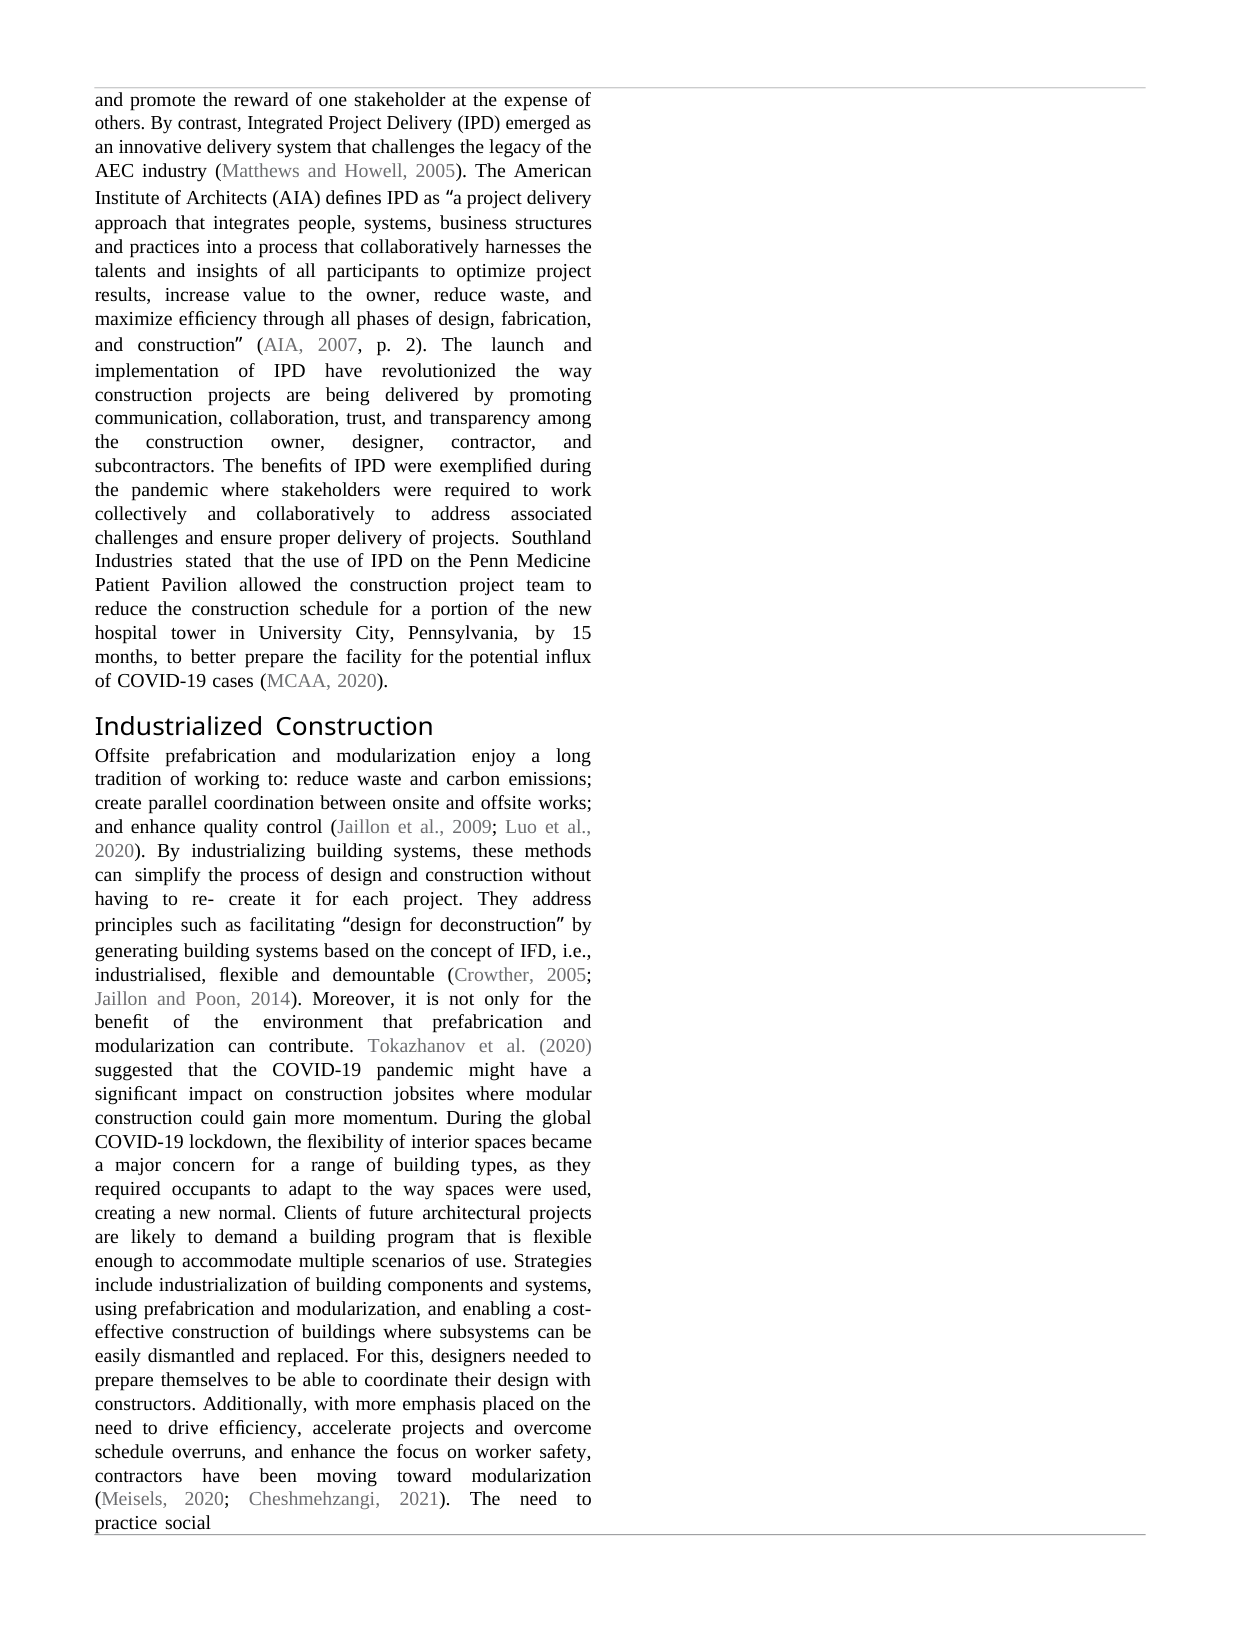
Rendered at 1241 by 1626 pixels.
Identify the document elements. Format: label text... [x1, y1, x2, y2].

text and promote the reward of one stakeholder at the expense of others. By contrast, Integrated Project Delivery (IPD) emerged as an innovative delivery system that challenges the legacy of the AEC industry (Matthews and Howell, 2005). The American Institute of Architects (AIA) deﬁnes IPD as “a project delivery approach that integrates people, systems, business structures and practices into a process that collaboratively harnesses the talents and insights of all participants to optimize project results, increase value to the owner, reduce waste, and maximize efﬁciency through all phases of design, fabrication, and construction” (AIA, 2007, p. 2). The launch and implementation of IPD have revolutionized the way construction projects are being delivered by promoting communication, collaboration, trust, and transparency among the construction owner, designer, contractor, and subcontractors. The beneﬁts of IPD were exempliﬁed during the pandemic where stakeholders were required to work collectively and collaboratively to address associated challenges and ensure proper delivery of projects. Southland Industries stated that the use of IPD on the Penn Medicine Patient Pavilion allowed the construction project team to reduce the construction schedule for a portion of the new hospital tower in University City, Pennsylvania, by 15 months, to better prepare the facility for the potential inﬂux of COVID-19 cases (MCAA, 2020). [94, 87, 592, 692]
subtitle Industrialized Construction [94, 709, 607, 743]
text Offsite prefabrication and modularization enjoy a long tradition of working to: reduce waste and carbon emissions; create parallel coordination between onsite and offsite works; and enhance quality control (Jaillon et al., 2009; Luo et al., 2020). By industrializing building systems, these methods can simplify the process of design and construction without having to re- create it for each project. They address principles such as facilitating “design for deconstruction” by generating building systems based on the concept of IFD, i.e., industrialised, ﬂexible and demountable (Crowther, 2005; Jaillon and Poon, 2014). Moreover, it is not only for the beneﬁt of the environment that prefabrication and modularization can contribute. Tokazhanov et al. (2020) suggested that the COVID-19 pandemic might have a signiﬁcant impact on construction jobsites where modular construction could gain more momentum. During the global COVID-19 lockdown, the ﬂexibility of interior spaces became a major concern for a range of building types, as they required occupants to adapt to the way spaces were used, creating a new normal. Clients of future architectural projects are likely to demand a building program that is ﬂexible enough to accommodate multiple scenarios of use. Strategies include industrialization of building components and systems, using prefabrication and modularization, and enabling a cost-effective construction of buildings where subsystems can be easily dismantled and replaced. For this, designers needed to prepare themselves to be able to coordinate their design with constructors. Additionally, with more emphasis placed on the need to drive efﬁciency, accelerate projects and overcome schedule overruns, and enhance the focus on worker safety, contractors have been moving toward modularization (Meisels, 2020; Cheshmehzangi, 2021). The need to practice social [94, 743, 592, 1534]
